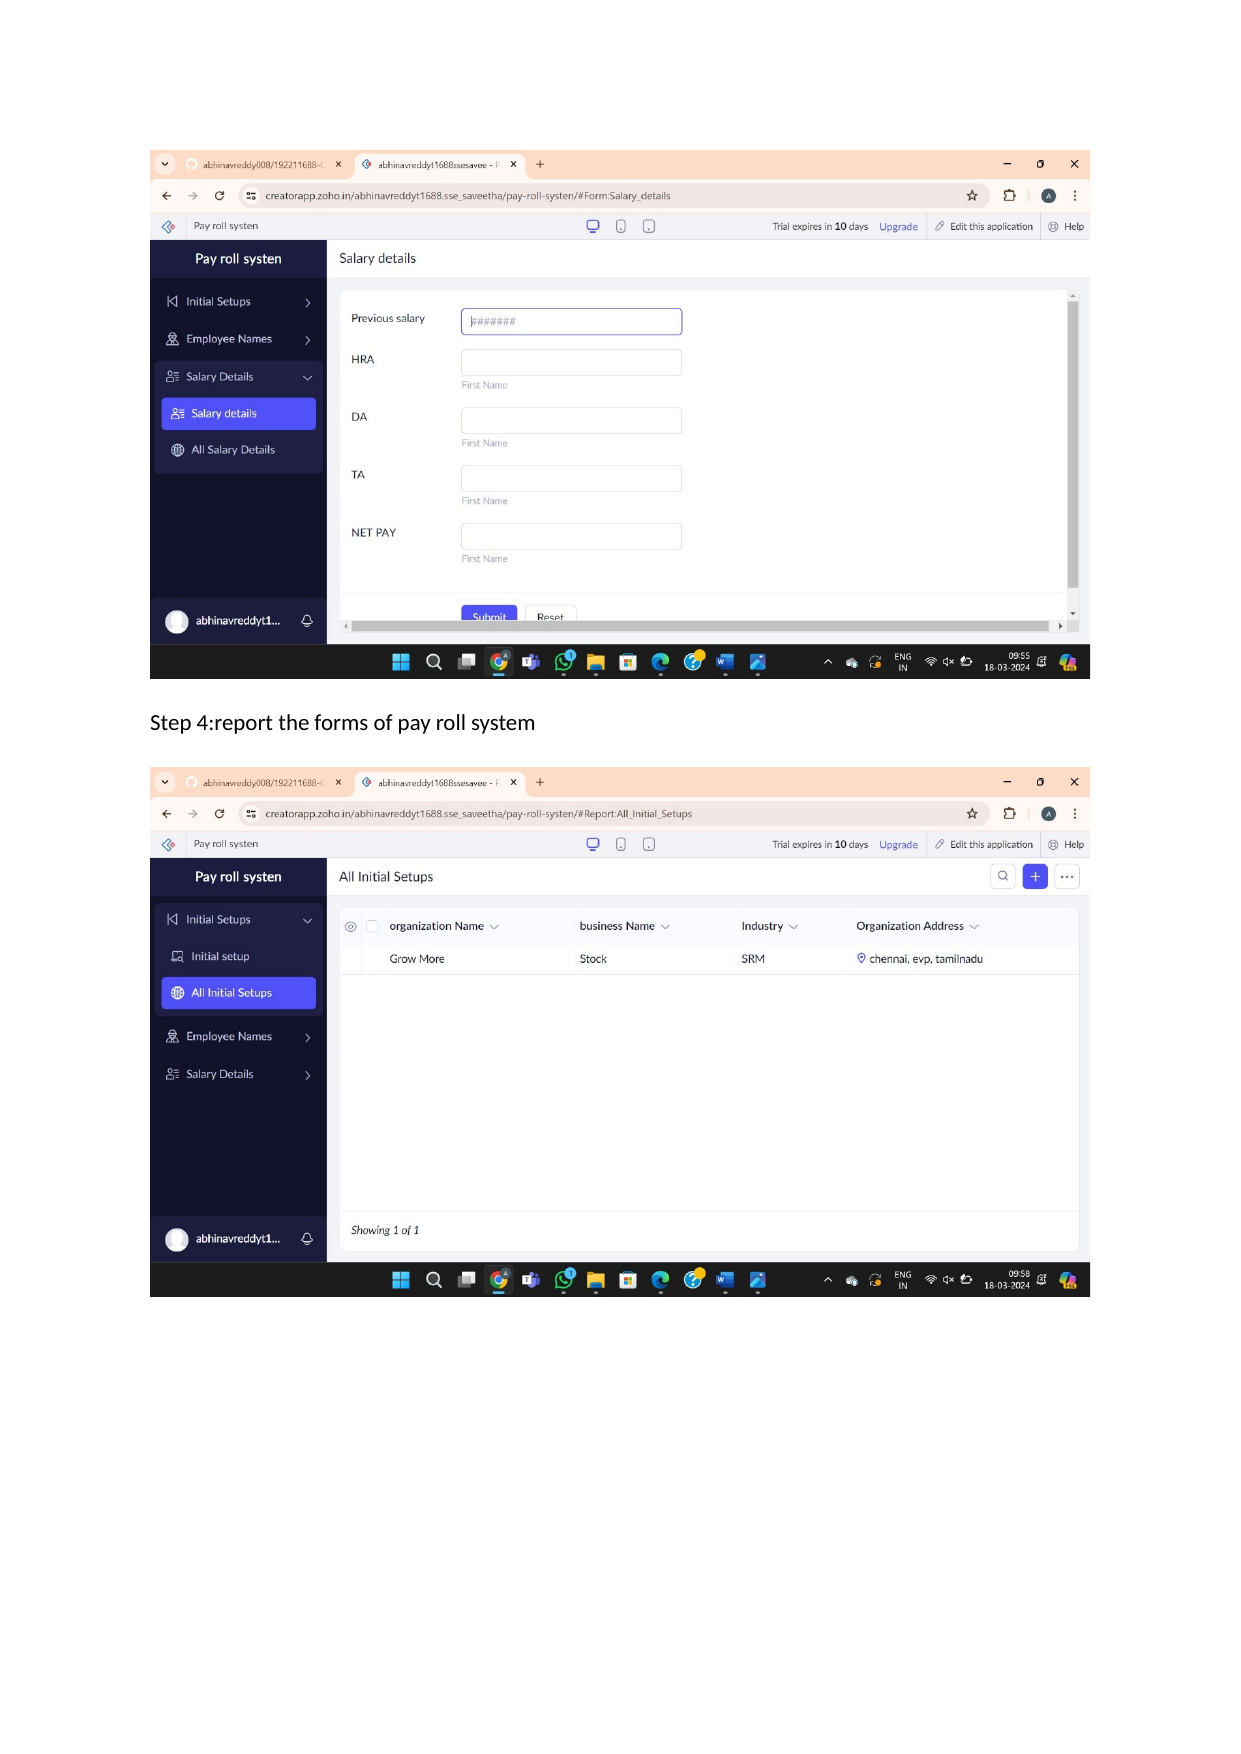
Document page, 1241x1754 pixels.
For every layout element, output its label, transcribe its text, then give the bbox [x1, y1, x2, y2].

text Step 4:report the forms of pay roll system [150, 708, 1090, 736]
picture [150, 150, 1091, 679]
picture [150, 767, 1091, 1297]
